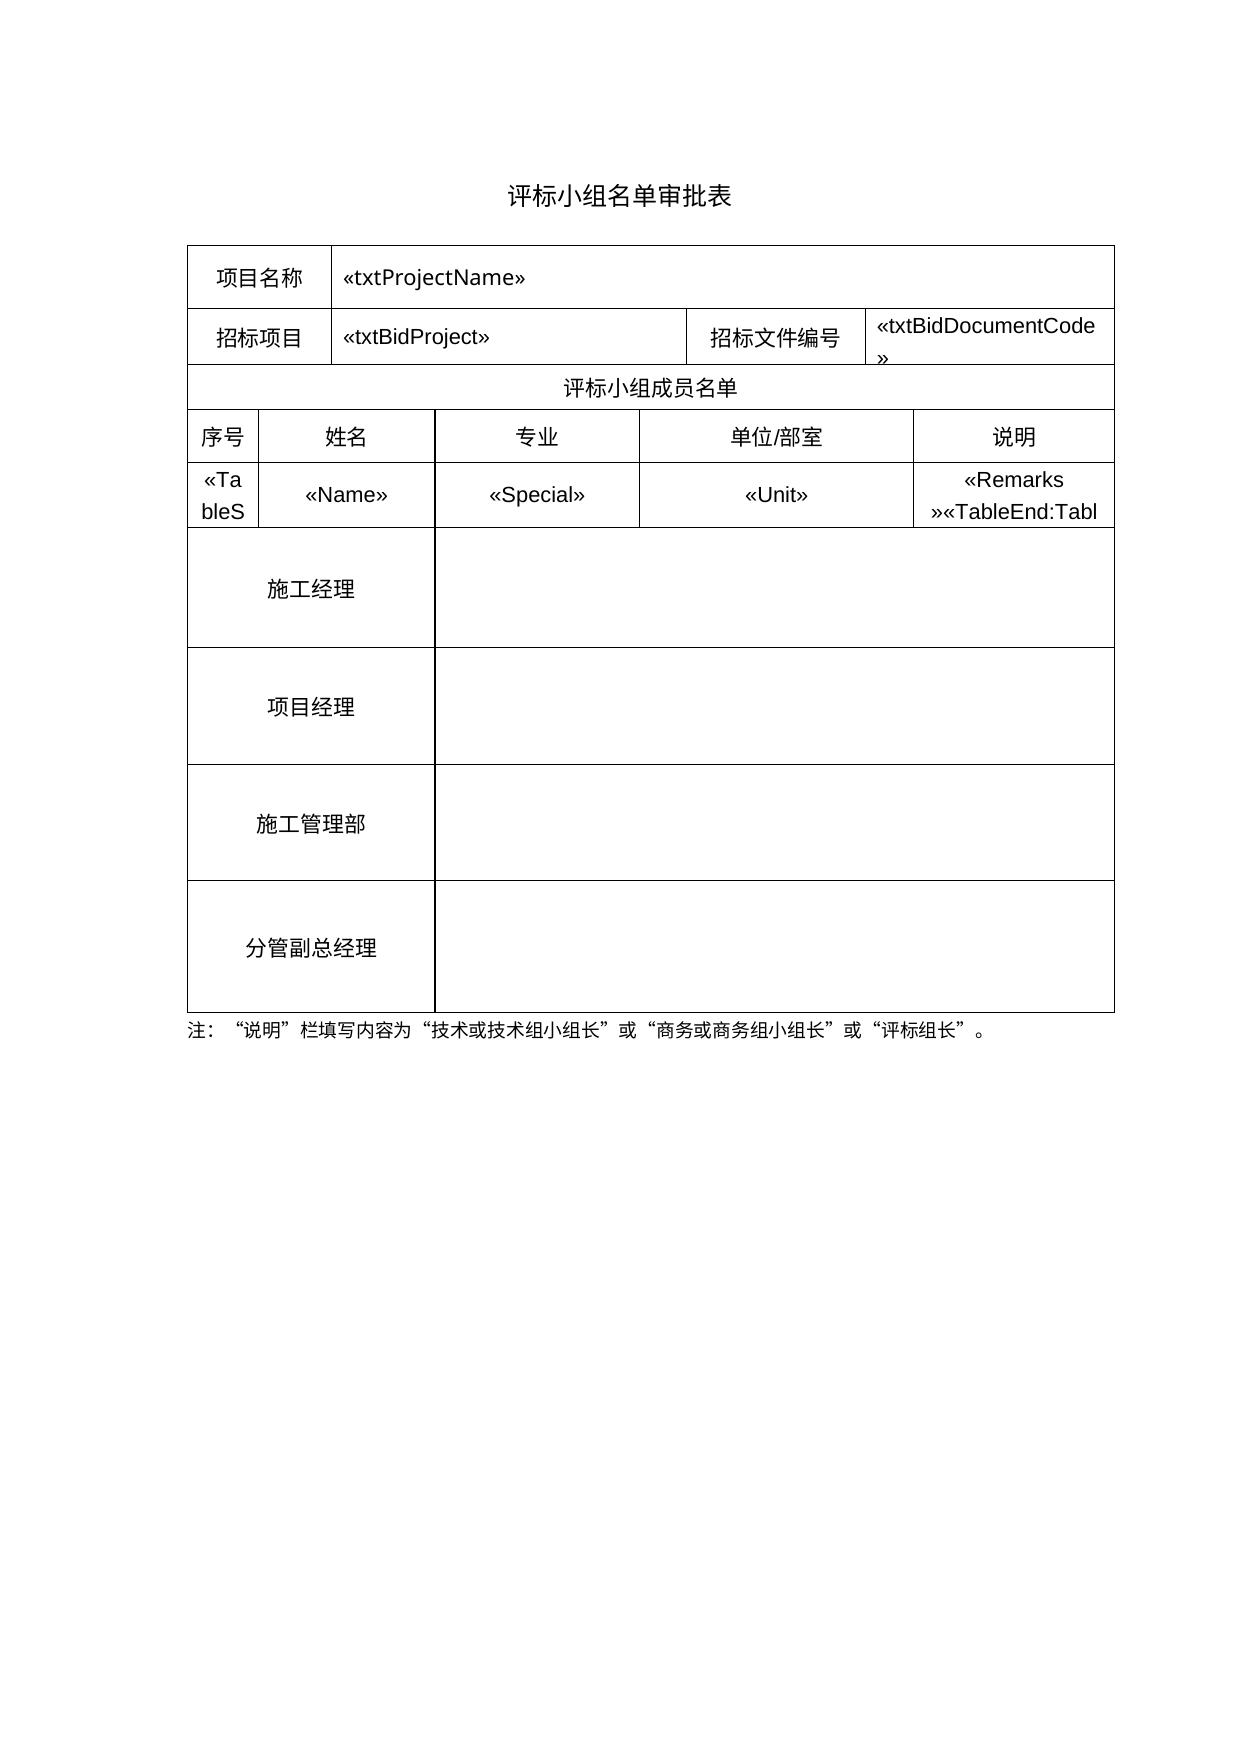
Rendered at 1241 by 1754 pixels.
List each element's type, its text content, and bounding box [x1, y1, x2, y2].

text 评标小组名单审批表 [187, 162, 1053, 227]
table_cell «Remarks»«TableEnd:Table» [914, 463, 1114, 527]
table_cell «Name» [259, 463, 434, 527]
table_cell 序号 [188, 410, 258, 462]
table_cell 招标文件编号 [687, 309, 865, 364]
table_cell 施工管理部 [188, 765, 434, 880]
table_cell [436, 528, 1114, 647]
table_cell «Special» [436, 463, 639, 527]
table_cell 评标小组成员名单 [188, 365, 1114, 409]
table_cell «txtBidProject» [332, 309, 686, 364]
table_cell 招标项目 [188, 309, 331, 364]
table_cell 专业 [436, 410, 639, 462]
table_header «txtProjectName» [332, 246, 1114, 308]
text 注：“说明”栏填写内容为“技术或技术组小组长”或“商务或商务组小组长”或“评标组长”。 [187, 1013, 1053, 1045]
table_cell 说明 [914, 410, 1114, 462]
table_cell «txtBidDocumentCode» [866, 309, 1114, 364]
table_cell [436, 881, 1114, 1012]
table_cell 单位/部室 [640, 410, 913, 462]
table_cell [436, 648, 1114, 764]
table_cell 分管副总经理 [188, 881, 434, 1012]
table_cell [436, 765, 1114, 880]
table_cell «TableStart:Table»«Number» [188, 463, 258, 527]
table_header 项目名称 [188, 246, 331, 308]
table_cell 姓名 [259, 410, 434, 462]
table_cell 施工经理 [188, 528, 434, 647]
table_cell 项目经理 [188, 648, 434, 764]
table_cell «Unit» [640, 463, 913, 527]
